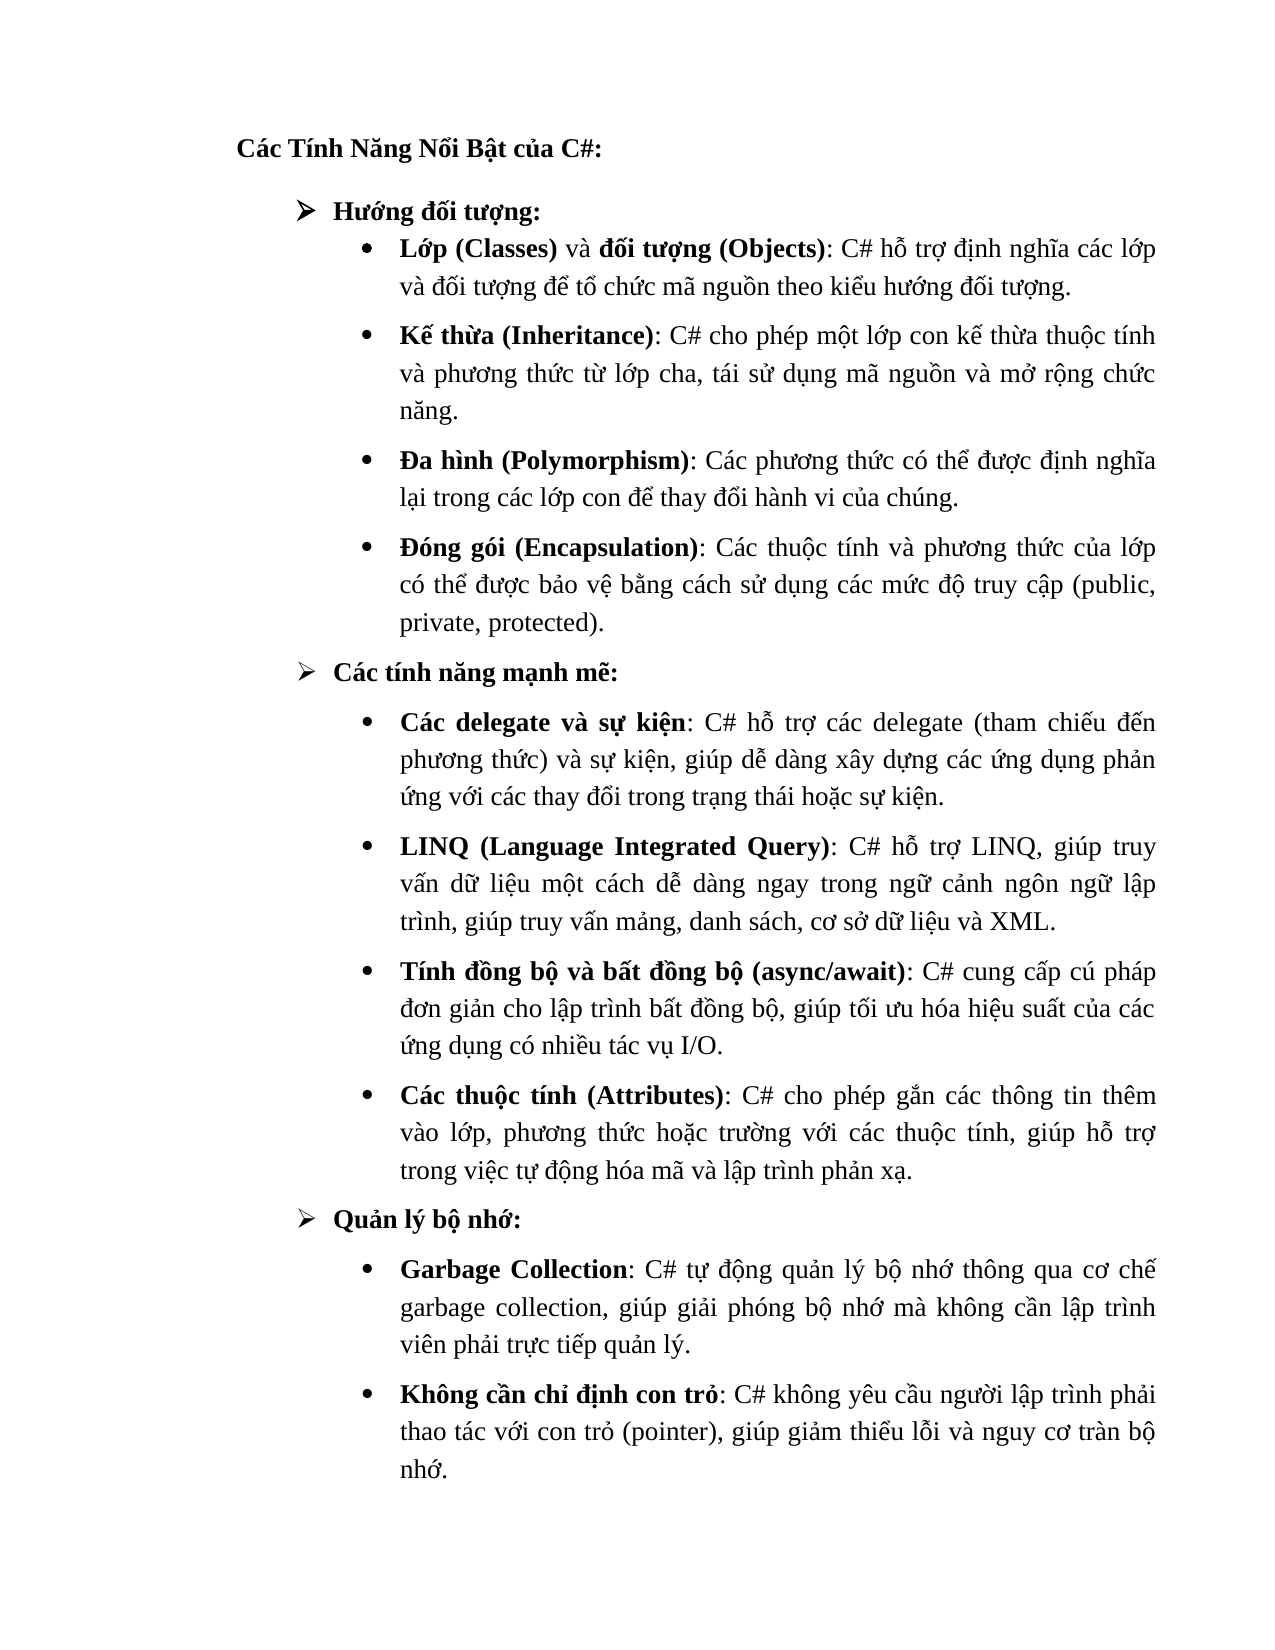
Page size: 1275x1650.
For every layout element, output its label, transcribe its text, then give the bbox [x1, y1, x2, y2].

list Không cần chỉ định con trỏ: C# không yêu cầu người lập trình phải thao tác với con trỏ (pointer), giúp giảm thiểu lỗi và nguy cơ tràn bộ nhớ. [363, 1378, 1157, 1484]
text Các Tính Năng Nổi Bật của C#: [177, 132, 1157, 164]
list Tính đồng bộ và bất đồng bộ (async/await): C# cung cấp cú pháp đơn giản cho lập trình bất đồng bộ, giúp tối ưu hóa hiệu suất của các ứng dụng có nhiều tác vụ I/O. [363, 954, 1157, 1060]
list Các thuộc tính (Attributes): C# cho phép gắn các thông tin thêm vào lớp, phương thức hoặc trường với các thuộc tính, giúp hỗ trợ trong việc tự động hóa mã và lập trình phản xạ. [363, 1079, 1157, 1185]
list Các delegate và sự kiện: C# hỗ trợ các delegate (tham chiếu đến phương thức) và sự kiện, giúp dễ dàng xây dựng các ứng dụng phản ứng với các thay đổi trong trạng thái hoặc sự kiện. [363, 706, 1157, 811]
list Kế thừa (Inheritance): C# cho phép một lớp con kế thừa thuộc tính và phương thức từ lớp cha, tái sử dụng mã nguồn và mở rộng chức năng. [362, 319, 1157, 425]
list Đa hình (Polymorphism): Các phương thức có thể được định nghĩa lại trong các lớp con để thay đổi hành vi của chúng. [362, 444, 1157, 512]
list Hướng đối tượng: [295, 195, 1157, 226]
list Quản lý bộ nhớ: [296, 1203, 1157, 1235]
list Lớp (Classes) và đối tượng (Objects): C# hỗ trợ định nghĩa các lớp và đối tượng để tổ chức mã nguồn theo kiểu hướng đối tượng. [362, 232, 1157, 301]
list Garbage Collection: C# tự động quản lý bộ nhớ thông qua cơ chế garbage collection, giúp giải phóng bộ nhớ mà không cần lập trình viên phải trực tiếp quản lý. [363, 1253, 1157, 1359]
list Các tính năng mạnh mẽ: [296, 656, 1157, 687]
list LINQ (Language Integrated Query): C# hỗ trợ LINQ, giúp truy vấn dữ liệu một cách dễ dàng ngay trong ngữ cảnh ngôn ngữ lập trình, giúp truy vấn mảng, danh sách, cơ sở dữ liệu và XML. [363, 830, 1157, 936]
list Đóng gói (Encapsulation): Các thuộc tính và phương thức của lớp có thể được bảo vệ bằng cách sử dụng các mức độ truy cập (public, private, protected). [362, 531, 1157, 637]
